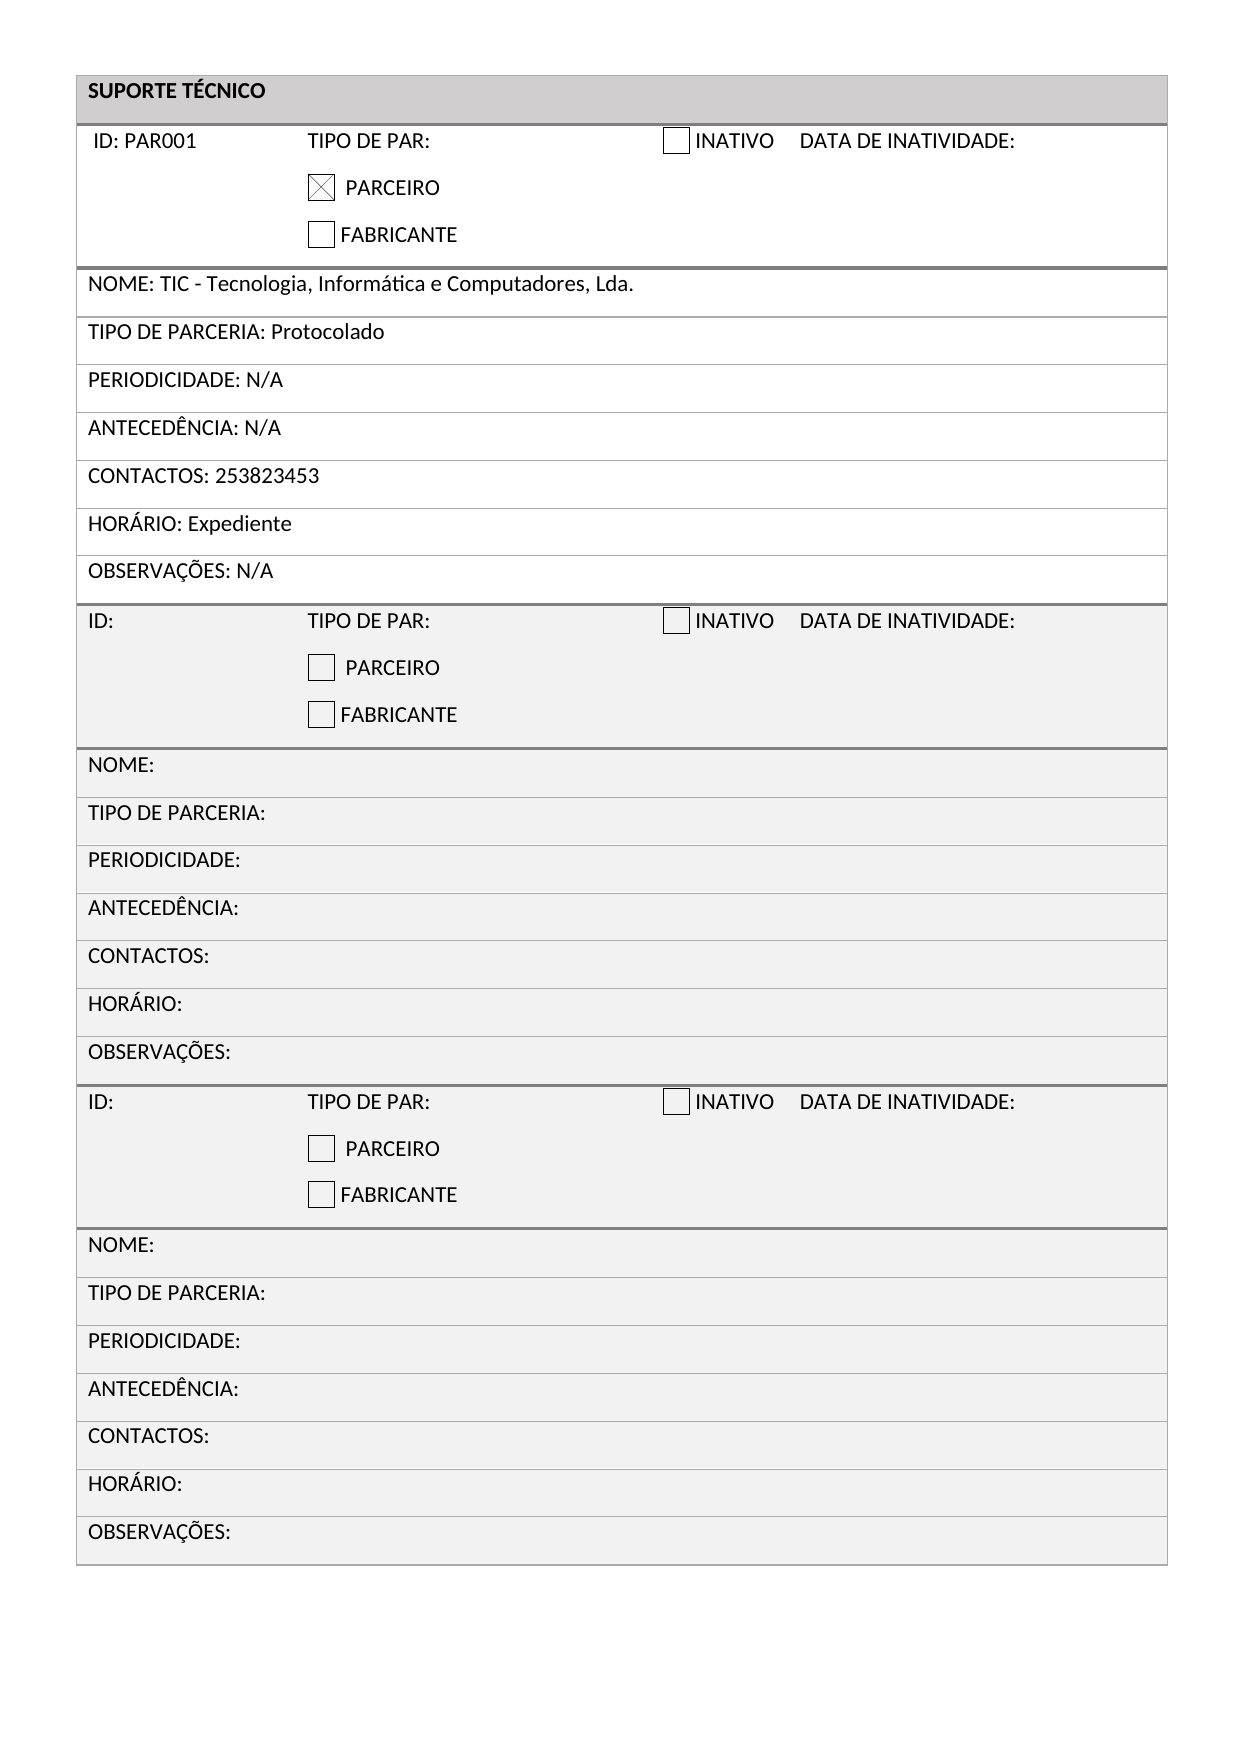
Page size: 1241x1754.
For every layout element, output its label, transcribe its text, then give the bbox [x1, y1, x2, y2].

table_cell TIPO DE PARCERIA: [77, 798, 1167, 844]
table_cell ID: PAR001 [77, 126, 296, 266]
table_cell NOME: [77, 1230, 1167, 1277]
table_cell PERIODICIDADE: [77, 846, 1167, 892]
table_cell TIPO DE PAR: PARCEIRO FABRICANTE [296, 1087, 651, 1227]
table_cell HORÁRIO: [77, 989, 1167, 1036]
table_cell PERIODICIDADE: [77, 1326, 1167, 1373]
table_cell ID: [77, 1087, 296, 1227]
table_cell HORÁRIO: [77, 1470, 1167, 1516]
table_cell TIPO DE PAR: PARCEIRO FABRICANTE [296, 606, 651, 747]
table_cell INATIVO DATA DE INATIVIDADE: [651, 1087, 1167, 1227]
table_cell TIPO DE PAR: PARCEIRO FABRICANTE [296, 126, 651, 266]
table_cell OBSERVAÇÕES: [77, 1037, 1167, 1084]
table_cell NOME: TIC - Tecnologia, Informática e Computadores, Lda. [77, 270, 1167, 316]
table_cell ANTECEDÊNCIA: [77, 1374, 1167, 1421]
table_header SUPORTE TÉCNICO [77, 76, 1167, 123]
table_cell TIPO DE PARCERIA: Protocolado [77, 318, 1167, 364]
table_cell INATIVO DATA DE INATIVIDADE: [651, 126, 1167, 266]
table_cell NOME: [77, 750, 1167, 797]
table_cell CONTACTOS: [77, 941, 1167, 988]
table_cell PERIODICIDADE: N/A [77, 365, 1167, 412]
table_cell HORÁRIO: Expediente [77, 509, 1167, 555]
table_cell ANTECEDÊNCIA: [77, 894, 1167, 940]
table_cell INATIVO DATA DE INATIVIDADE: [651, 606, 1167, 747]
table_cell CONTACTOS: 253823453 [77, 461, 1167, 508]
table_cell ANTECEDÊNCIA: N/A [77, 413, 1167, 460]
table_cell CONTACTOS: [77, 1422, 1167, 1468]
table_cell OBSERVAÇÕES: N/A [77, 556, 1167, 603]
table_cell OBSERVAÇÕES: [77, 1517, 1167, 1564]
table_cell TIPO DE PARCERIA: [77, 1278, 1167, 1325]
table_cell ID: [77, 606, 296, 747]
